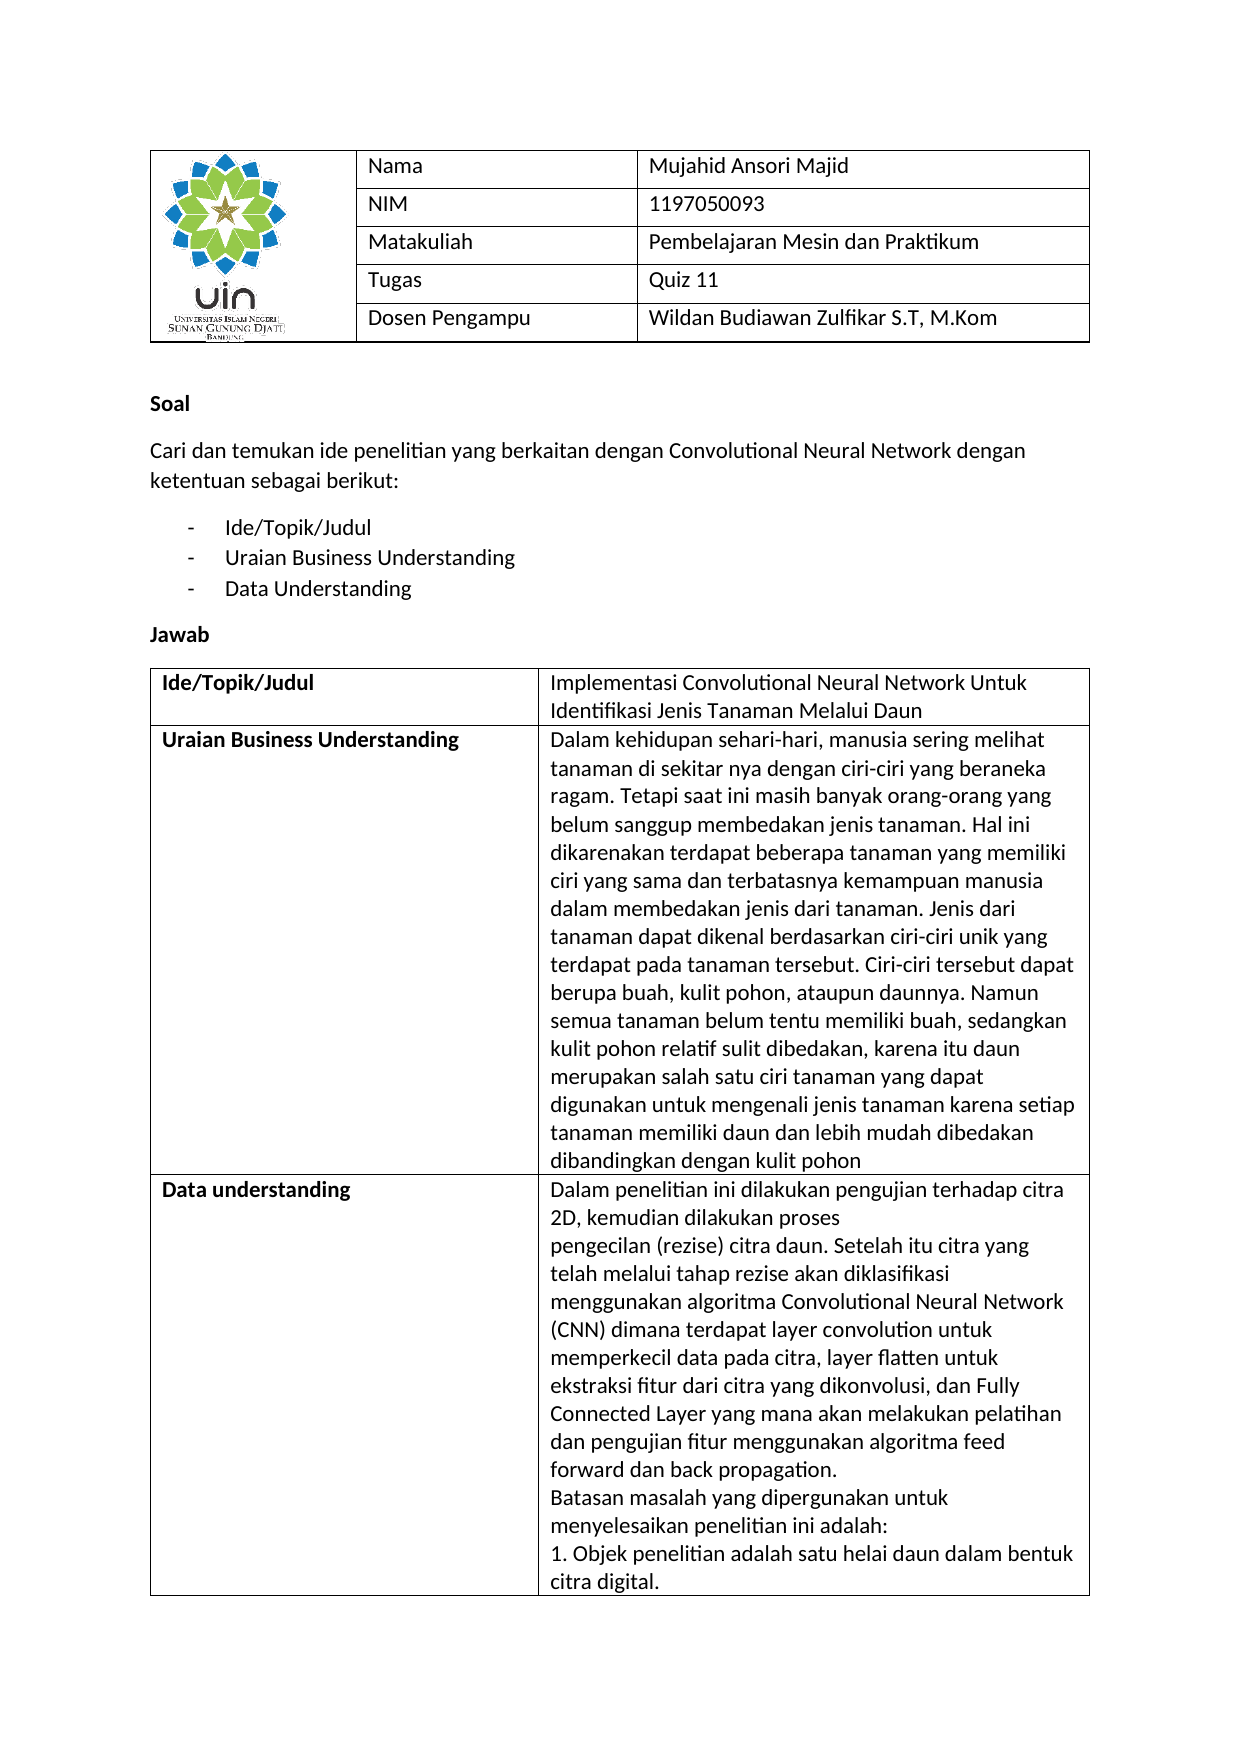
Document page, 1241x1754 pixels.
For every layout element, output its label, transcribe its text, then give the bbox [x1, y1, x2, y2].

table_header Implementasi Convolutional Neural Network Untuk Identifikasi Jenis Tanaman Melalui Daun [539, 669, 1089, 724]
table_cell Matakuliah [357, 227, 637, 264]
list Uraian Business Understanding [187, 543, 1090, 572]
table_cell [539, 1175, 1089, 1595]
table_cell 1197050093 [638, 189, 1089, 226]
table_header Ide/Topik/Judul [151, 669, 538, 724]
table_header Nama [357, 151, 637, 188]
table_cell Uraian Business Understanding [151, 726, 538, 1174]
table_header [151, 151, 161, 341]
table_cell Wildan Budiawan Zulfikar S.T, M.Kom [638, 304, 1089, 341]
table_cell Dalam kehidupan sehari-hari, manusia sering melihat tanaman di sekitar nya dengan ciri-ciri yang beraneka ragam. Tetapi saat ini masih banyak orang-orang yang belum sanggup membedakan jenis tanaman. Hal ini dikarenakan terdapat beberapa tanaman yang memiliki ciri yang sama dan terbatasnya kemampuan manusia dalam membedakan jenis dari tanaman. Jenis dari tanaman dapat dikenal berdasarkan ciri-ciri unik yang terdapat pada tanaman tersebut. Ciri-ciri tersebut dapat berupa buah, kulit pohon, ataupun daunnya. Namun semua tanaman belum tentu memiliki buah, sedangkan kulit pohon relatif sulit dibedakan, karena itu daun merupakan salah satu ciri tanaman yang dapat digunakan untuk mengenali jenis tanaman karena setiap tanaman memiliki daun dan lebih mudah dibedakan dibandingkan dengan kulit pohon [539, 726, 1089, 1174]
text Soal [150, 389, 1090, 417]
text Cari dan temukan ide penelitian yang berkaitan dengan Convolutional Neural Network dengan ketentuan sebagai berikut: [150, 436, 1090, 494]
list Ide/Topik/Judul [187, 513, 1090, 541]
table_header [289, 151, 356, 341]
table_header Mujahid Ansori Majid [638, 151, 1089, 188]
picture [161, 151, 289, 342]
table_cell Quiz 11 [638, 265, 1089, 302]
table_cell NIM [357, 189, 637, 226]
table_cell Dosen Pengampu [357, 304, 637, 341]
text Jawab [150, 621, 1090, 649]
table_cell Data understanding [151, 1175, 538, 1595]
list Data Understanding [187, 574, 1090, 602]
table_cell Pembelajaran Mesin dan Praktikum [638, 227, 1089, 264]
table_cell Tugas [357, 265, 637, 302]
